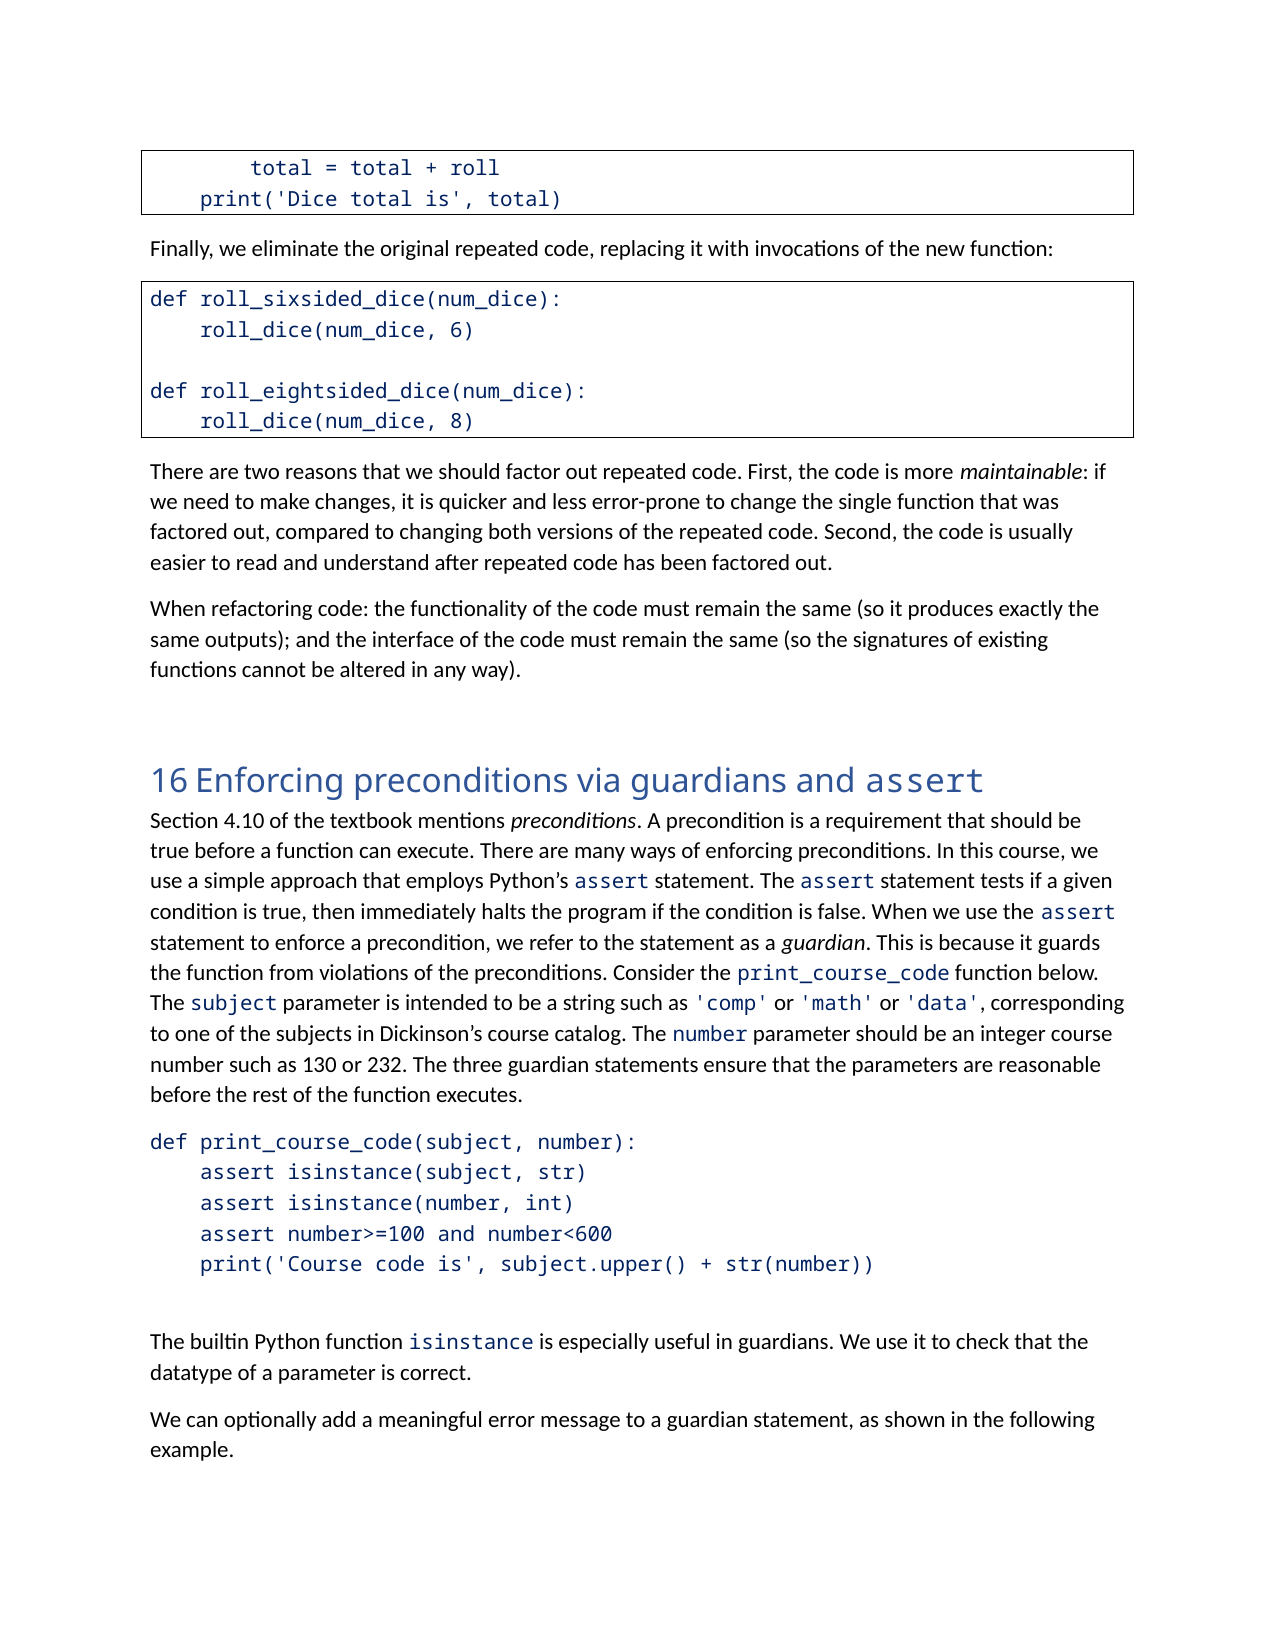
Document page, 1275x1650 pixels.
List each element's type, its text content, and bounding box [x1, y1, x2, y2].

text assert number>=100 and number<600 [150, 1219, 1125, 1247]
text assert isinstance(subject, str) [150, 1157, 1125, 1186]
text def roll_eightsided_dice(num_dice): [142, 373, 1133, 403]
text roll_dice(num_dice, 8) [142, 403, 1133, 437]
text print('Course code is', subject.upper() + str(number)) [150, 1249, 1125, 1278]
text print('Dice total is', total) [142, 181, 1133, 214]
text Finally, we eliminate the original repeated code, replacing it with invocations of the new function: [150, 234, 1125, 262]
text Section 4.10 of the textbook mentions preconditions. A precondition is a requirement that should be true before a function can execute. There are many ways of enforcing preconditions. In this course, we use a simple approach that employs Python’s assert statement. The assert statement tests if a given condition is true, then immediately halts the program if the condition is false. When we use the assert statement to enforce a precondition, we refer to the statement as a guardian. This is because it guards the function from violations of the preconditions. Consider the print_course_code function below. The subject parameter is intended to be a string such as 'comp' or 'math' or 'data', corresponding to one of the subjects in Dickinson’s course catalog. The number parameter should be an integer course number such as 130 or 232. The three guardian statements ensure that the parameters are reasonable before the rest of the function executes. [150, 806, 1125, 1108]
text We can optionally add a meaningful error message to a guardian statement, as shown in the following example. [150, 1405, 1125, 1463]
text def print_course_code(subject, number): [150, 1127, 1125, 1155]
text def roll_sixsided_dice(num_dice): [142, 282, 1133, 312]
text assert isinstance(number, int) [150, 1188, 1125, 1217]
text When refactoring code: the functionality of the code must remain the same (so it produces exactly the same outputs); and the interface of the code must remain the same (so the signatures of existing functions cannot be altered in any way). [150, 594, 1125, 683]
text roll_dice(num_dice, 6) [142, 312, 1133, 343]
subtitle Enforcing preconditions via guardians and assert [150, 757, 1125, 802]
text total = total + roll [142, 151, 1133, 181]
text There are two reasons that we should factor out repeated code. First, the code is more maintainable: if we need to make changes, it is quicker and less error-prone to change the single function that was factored out, compared to changing both versions of the repeated code. Second, the code is usually easier to read and understand after repeated code has been factored out. [150, 457, 1125, 576]
text The builtin Python function isinstance is especially useful in guardians. We use it to check that the datatype of a parameter is correct. [150, 1327, 1125, 1386]
